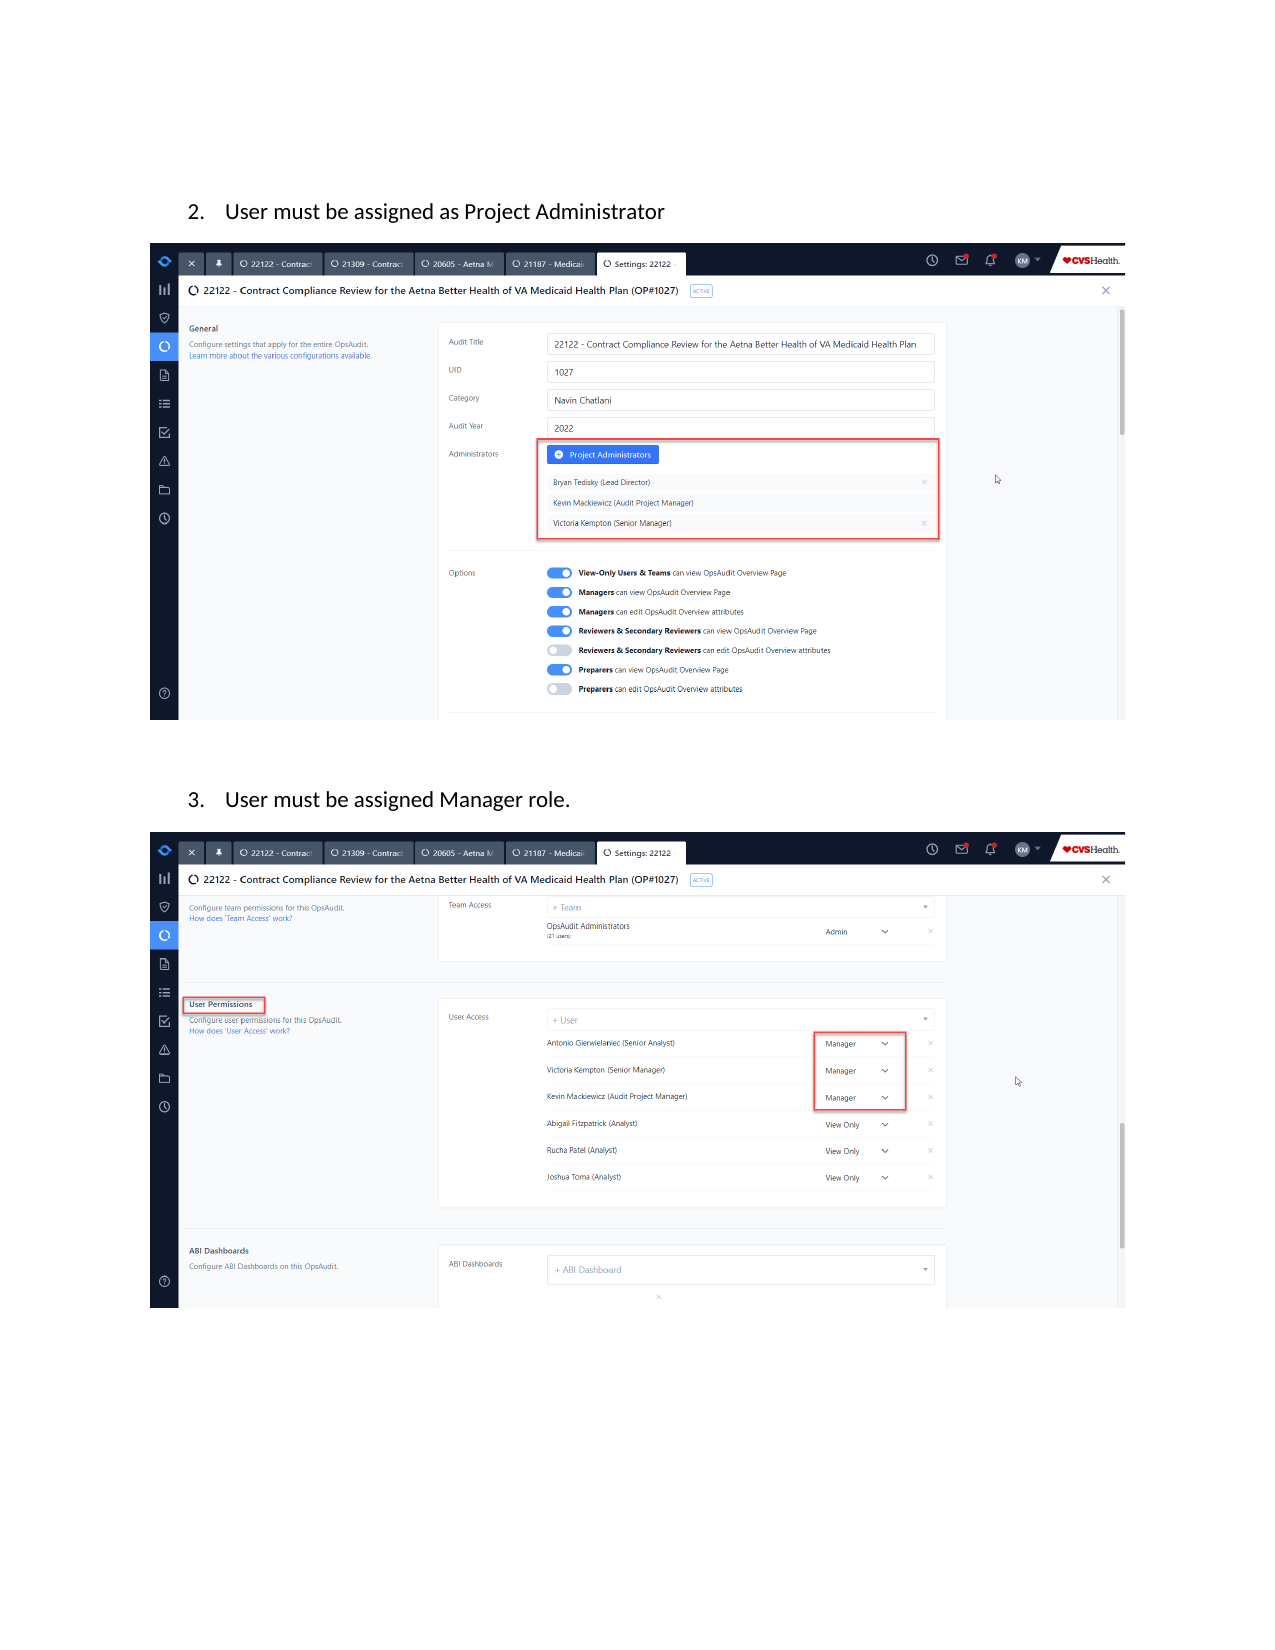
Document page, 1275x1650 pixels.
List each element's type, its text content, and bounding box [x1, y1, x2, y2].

picture [150, 832, 1125, 1308]
picture [150, 243, 1125, 720]
list User must be assigned as Project Administrator [187, 197, 1125, 225]
list User must be assigned Manager role. [187, 785, 1125, 813]
